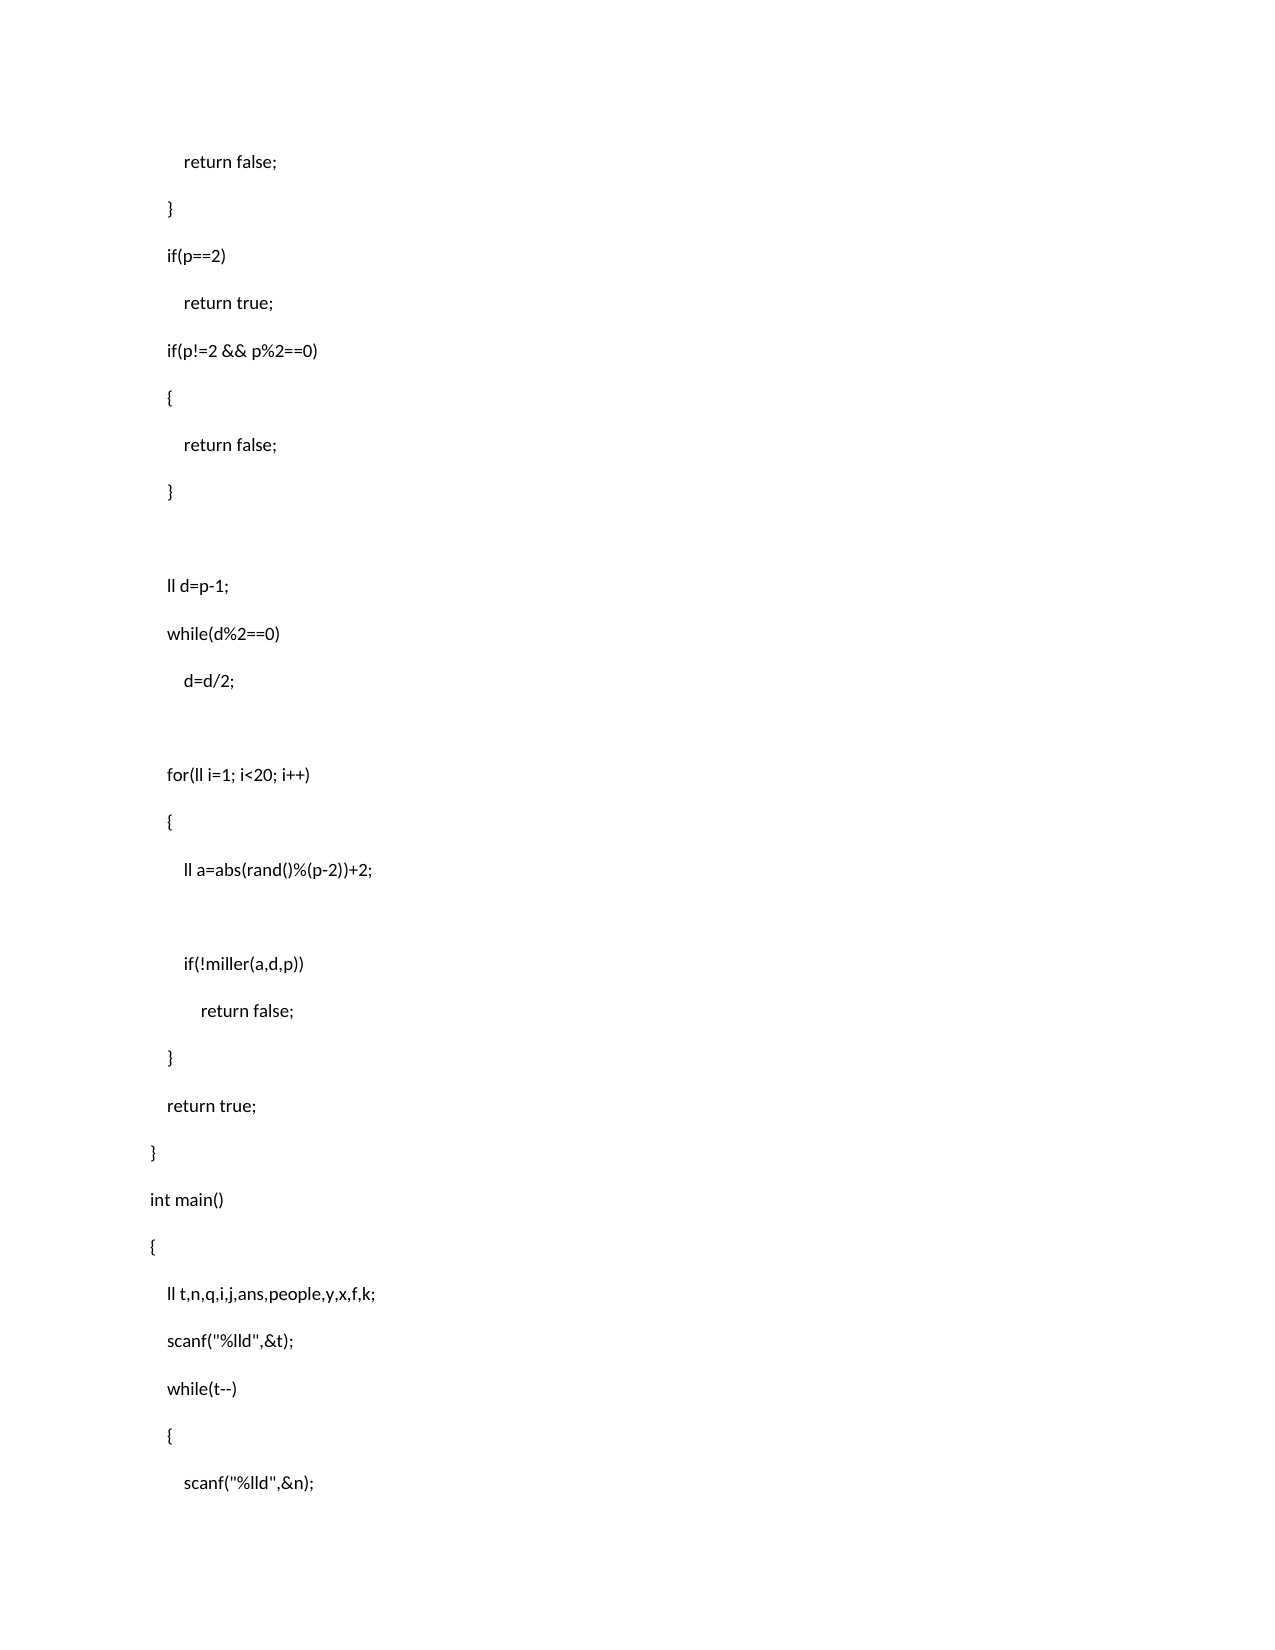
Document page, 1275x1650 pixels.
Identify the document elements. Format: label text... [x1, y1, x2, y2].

text scanf("%lld",&n); [150, 1471, 1125, 1494]
text return false; [150, 999, 1125, 1022]
text scanf("%lld",&t); [150, 1330, 1125, 1353]
text } [150, 480, 1125, 503]
text return true; [150, 292, 1125, 314]
text return true; [150, 1094, 1125, 1117]
text return false; [150, 433, 1125, 456]
text } [150, 1047, 1125, 1069]
text } [150, 197, 1125, 220]
text ll t,n,q,i,j,ans,people,y,x,f,k; [150, 1282, 1125, 1305]
text while(d%2==0) [150, 622, 1125, 645]
text { [150, 811, 1125, 833]
text d=d/2; [150, 669, 1125, 692]
text if(p==2) [150, 244, 1125, 267]
text ll d=p-1; [150, 575, 1125, 598]
text if(p!=2 && p%2==0) [150, 339, 1125, 362]
text } [150, 1141, 1125, 1164]
text if(!miller(a,d,p)) [150, 952, 1125, 975]
text int main() [150, 1188, 1125, 1211]
text return false; [150, 150, 1125, 173]
text while(t--) [150, 1377, 1125, 1400]
text { [150, 1235, 1125, 1258]
text for(ll i=1; i<20; i++) [150, 763, 1125, 786]
text { [150, 1424, 1125, 1447]
text { [150, 386, 1125, 409]
text ll a=abs(rand()%(p-2))+2; [150, 858, 1125, 881]
